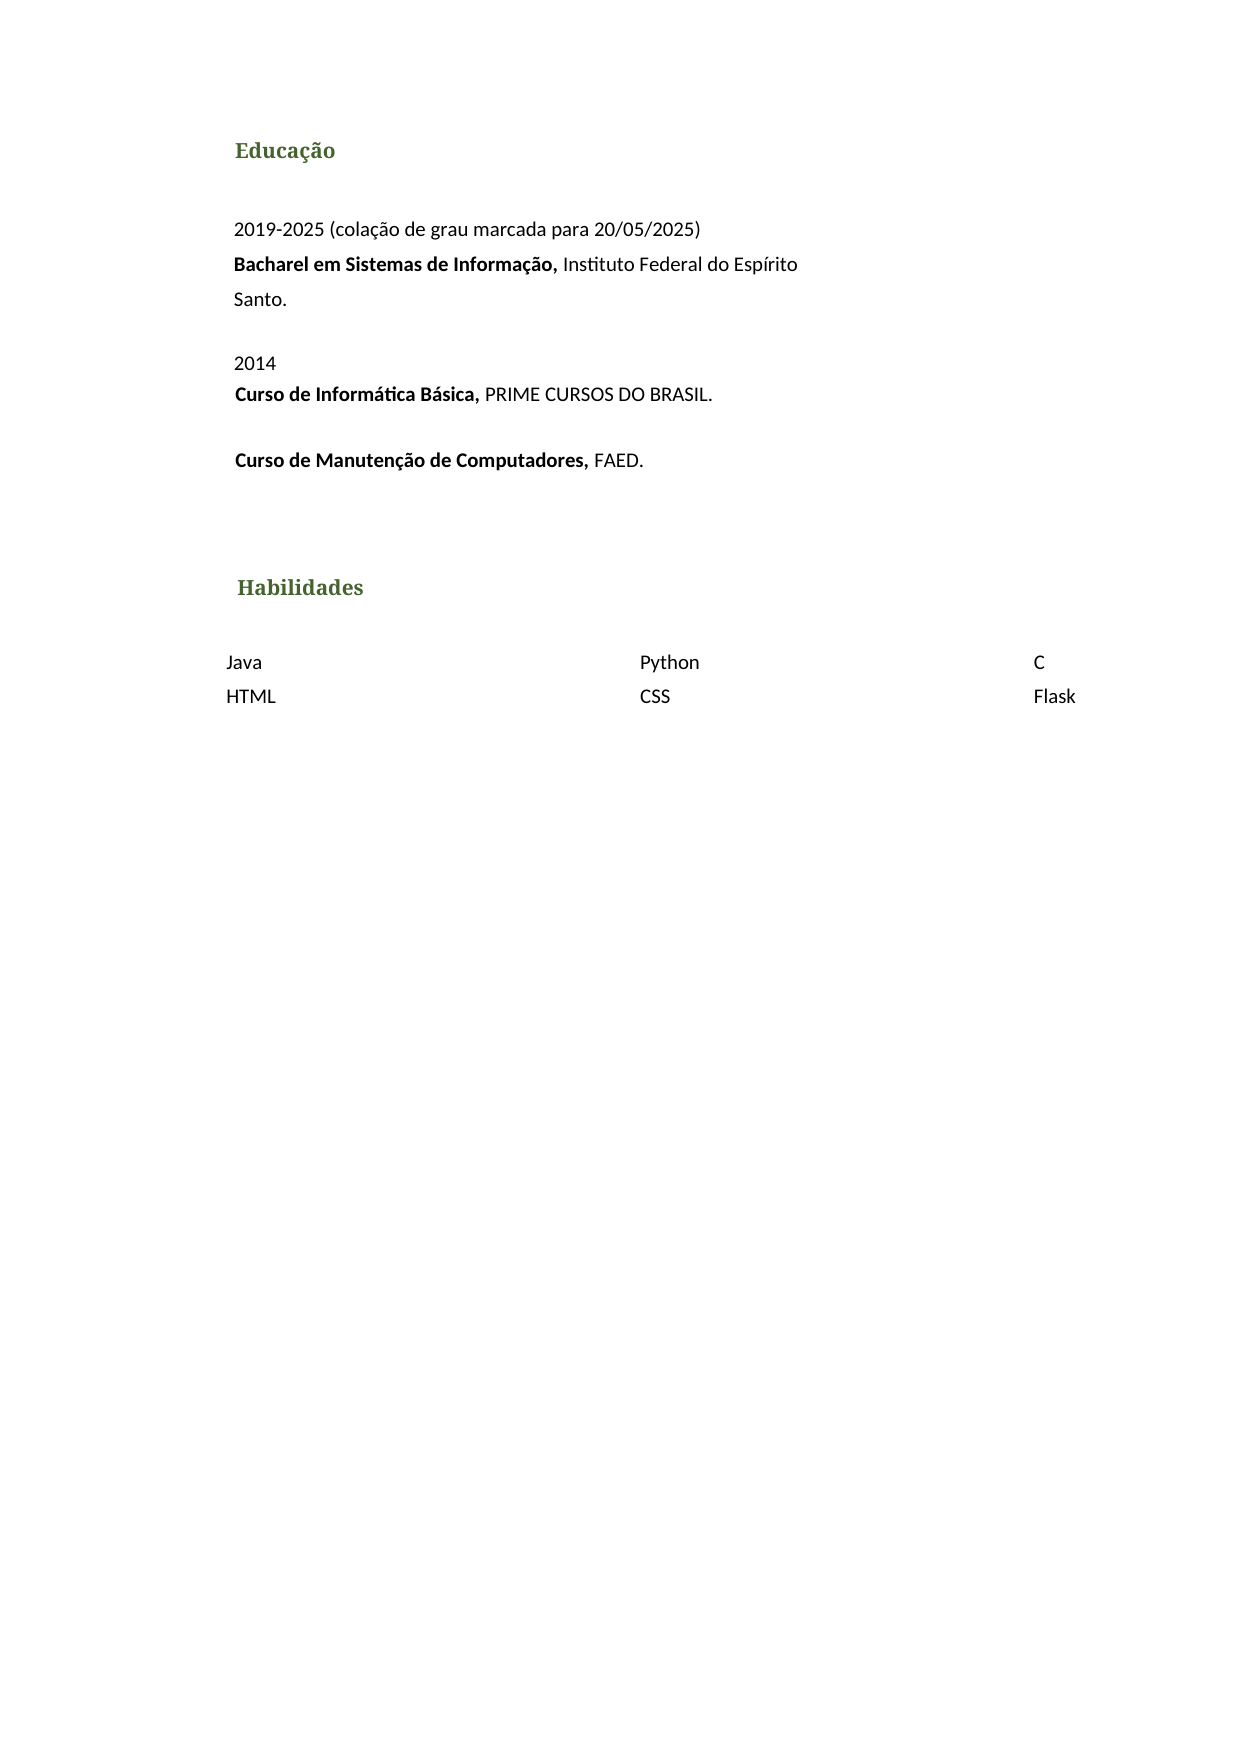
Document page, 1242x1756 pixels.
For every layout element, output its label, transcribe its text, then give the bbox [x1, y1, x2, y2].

table_header C Flask [896, 643, 1242, 722]
text 2019-2025 (colação de grau marcada para 20/05/2025) Bacharel em Sistemas de Informação, Instituto Federal do Espírito Santo. [234, 217, 850, 312]
text Educação [235, 137, 1195, 165]
table_header Java HTML [131, 643, 513, 722]
text Habilidades [237, 573, 1195, 602]
text 2014 Curso de Informática Básica, PRIME CURSOS DO BRASIL. Curso de Manutenção de Computadores, FAED. [234, 350, 715, 472]
table_header Python CSS [513, 643, 896, 722]
